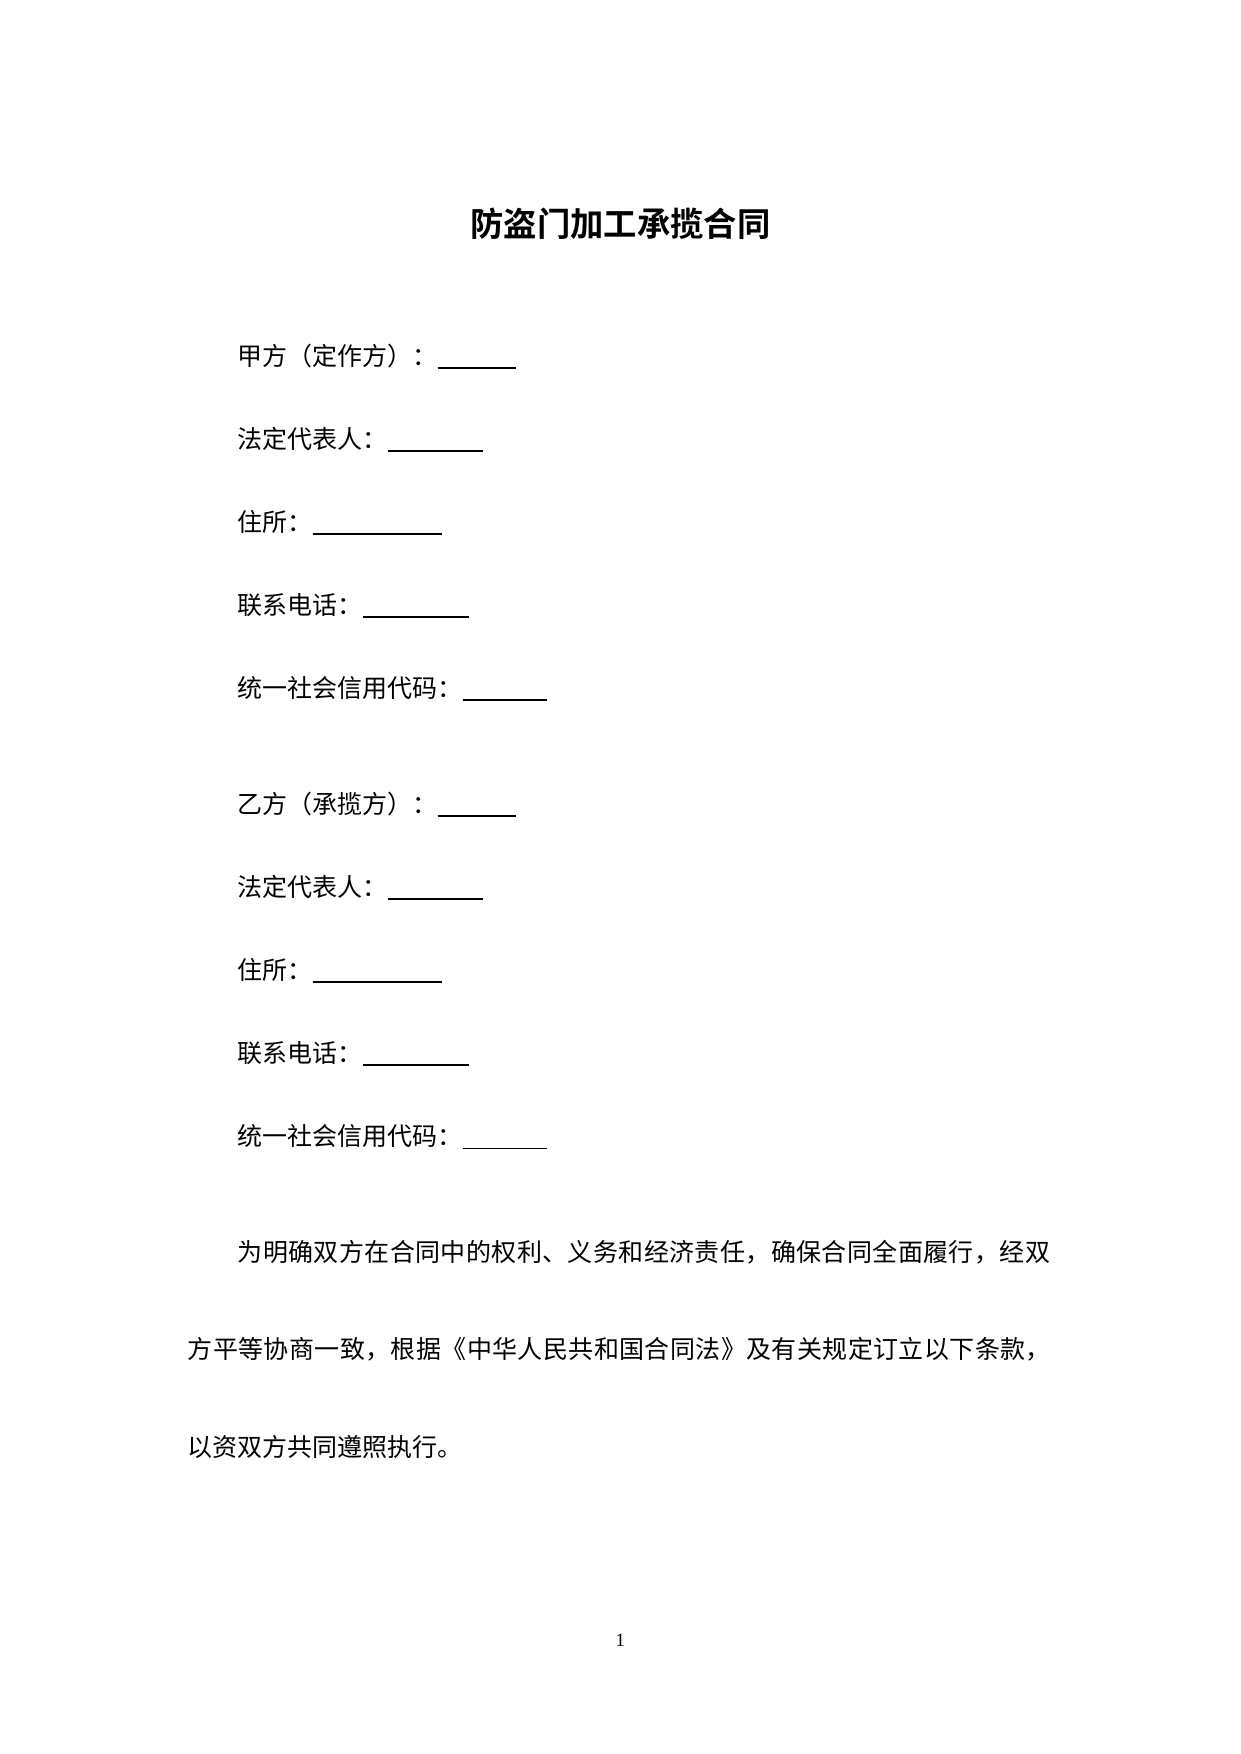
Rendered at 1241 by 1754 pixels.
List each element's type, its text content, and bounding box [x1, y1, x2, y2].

text 乙方（承揽方）： [187, 770, 1053, 835]
text 统一社会信用代码： [187, 654, 1053, 719]
text 住所： [187, 936, 1053, 1001]
text 住所： [187, 488, 1053, 553]
text 法定代表人： [187, 405, 1053, 470]
text 联系电话： [187, 1019, 1053, 1084]
subtitle 防盗门加工承揽合同 [187, 189, 1053, 254]
text 统一社会信用代码： [187, 1102, 1053, 1167]
text 甲方（定作方）： [187, 322, 1053, 387]
text 联系电话： [187, 571, 1053, 636]
text 法定代表人： [187, 853, 1053, 918]
text 为明确双方在合同中的权利、义务和经济责任，确保合同全面履行，经双方平等协商一致，根据《中华人民共和国合同法》及有关规定订立以下条款，以资双方共同遵照执行。 [187, 1218, 1053, 1478]
